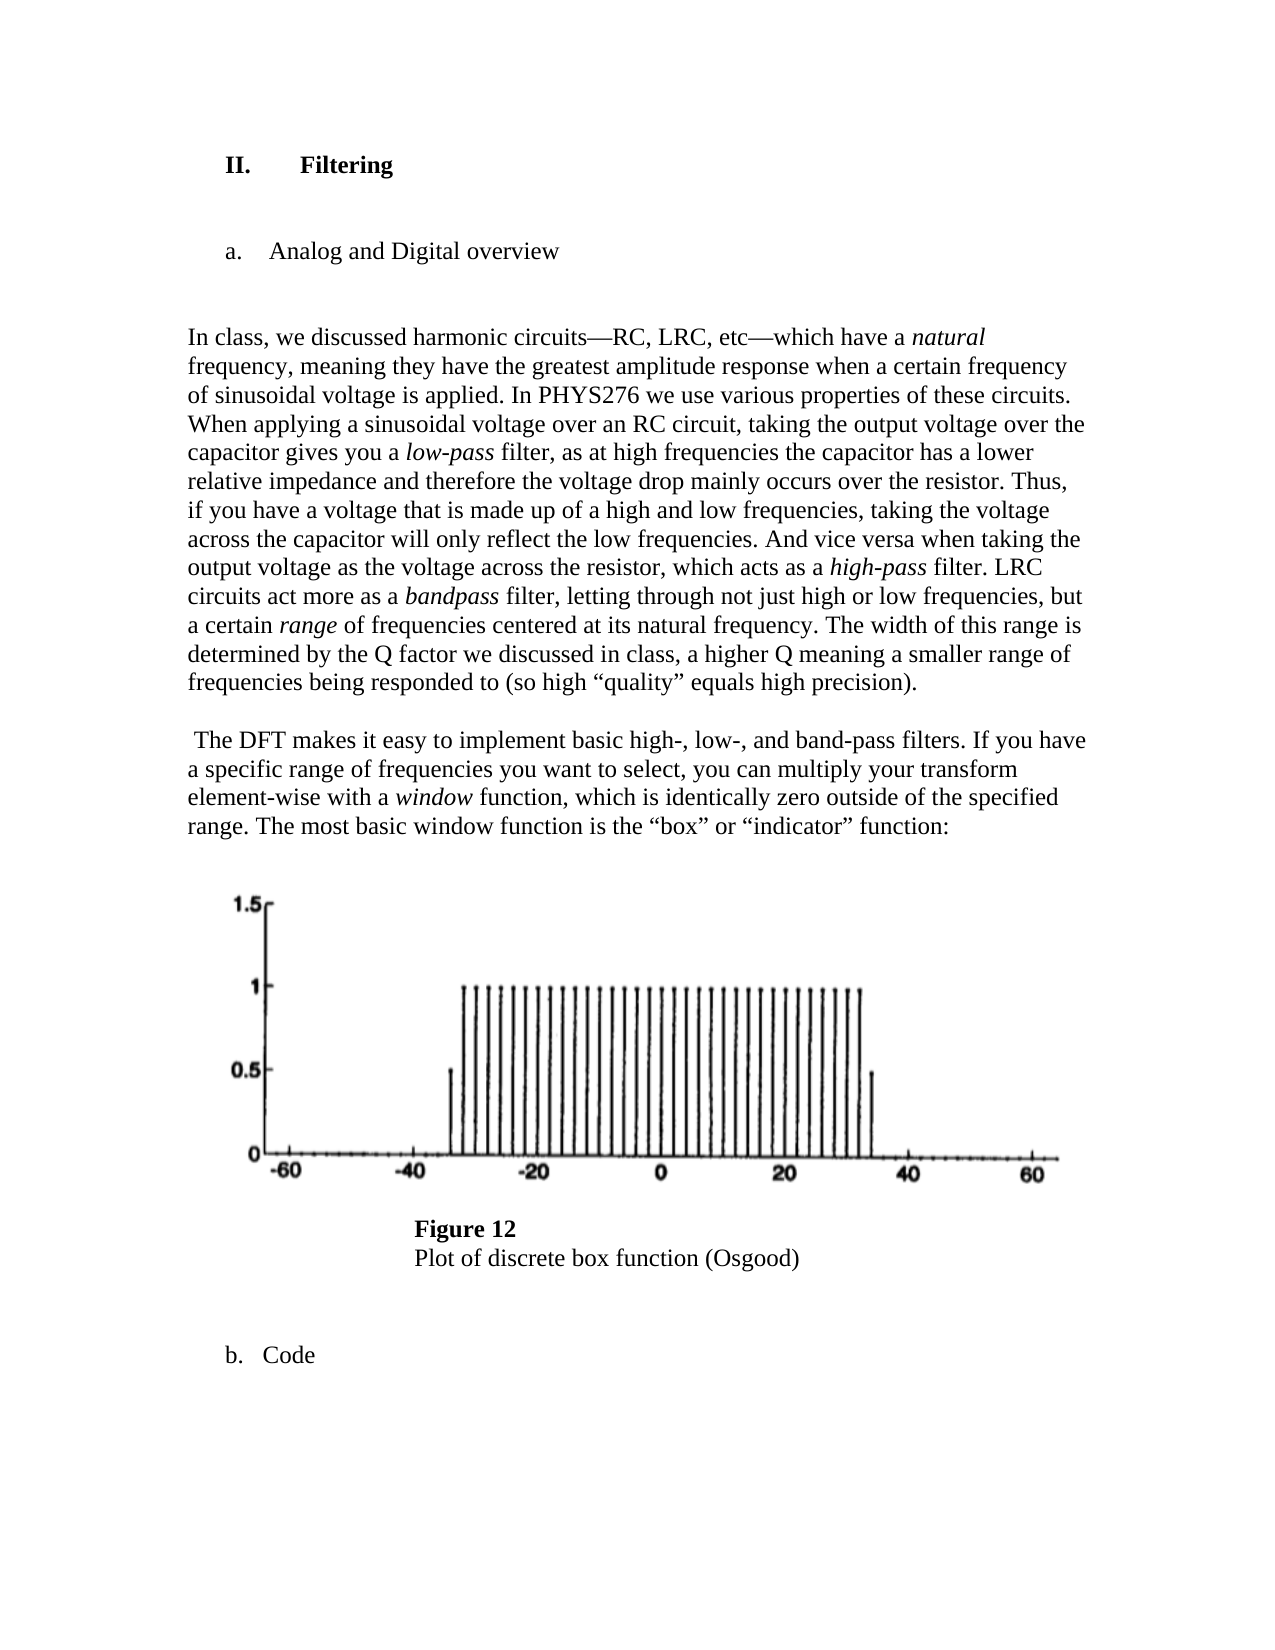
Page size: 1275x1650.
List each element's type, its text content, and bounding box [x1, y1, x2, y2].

picture [187, 853, 1088, 1226]
text The DFT makes it easy to implement basic high-, low-, and band-pass filters. If you have a specific range of frequencies you want to select, you can multiply your transform element-wise with a window function, which is identically zero outside of the specified range. The most basic window function is the “box” or “indicator” function: [187, 725, 1087, 840]
text In class, we discussed harmonic circuits—RC, LRC, etc—which have a natural frequency, meaning they have the greatest amplitude response when a certain frequency of sinusoidal voltage is applied. In PHYS276 we use various properties of these circuits. When applying a sinusoidal voltage over an RC circuit, taking the output voltage over the capacitor gives you a low-pass filter, as at high frequencies the capacitor has a lower relative impedance and therefore the voltage drop mainly occurs over the resistor. Thus, if you have a voltage that is made up of a high and low frequencies, taking the voltage across the capacitor will only reflect the low frequencies. And vice versa when taking the output voltage as the voltage across the resistor, which acts as a high-pass filter. LRC circuits act more as a bandpass filter, letting through not just high or low frequencies, but a certain range of frequencies centered at its natural frequency. The width of this range is determined by the Q factor we discussed in class, a higher Q meaning a smaller range of frequencies being responded to (so high “quality” equals high precision). [187, 322, 1087, 696]
list Analog and Digital overview [225, 236, 1087, 265]
list Filtering [225, 150, 1087, 179]
list Code [225, 1341, 1087, 1369]
